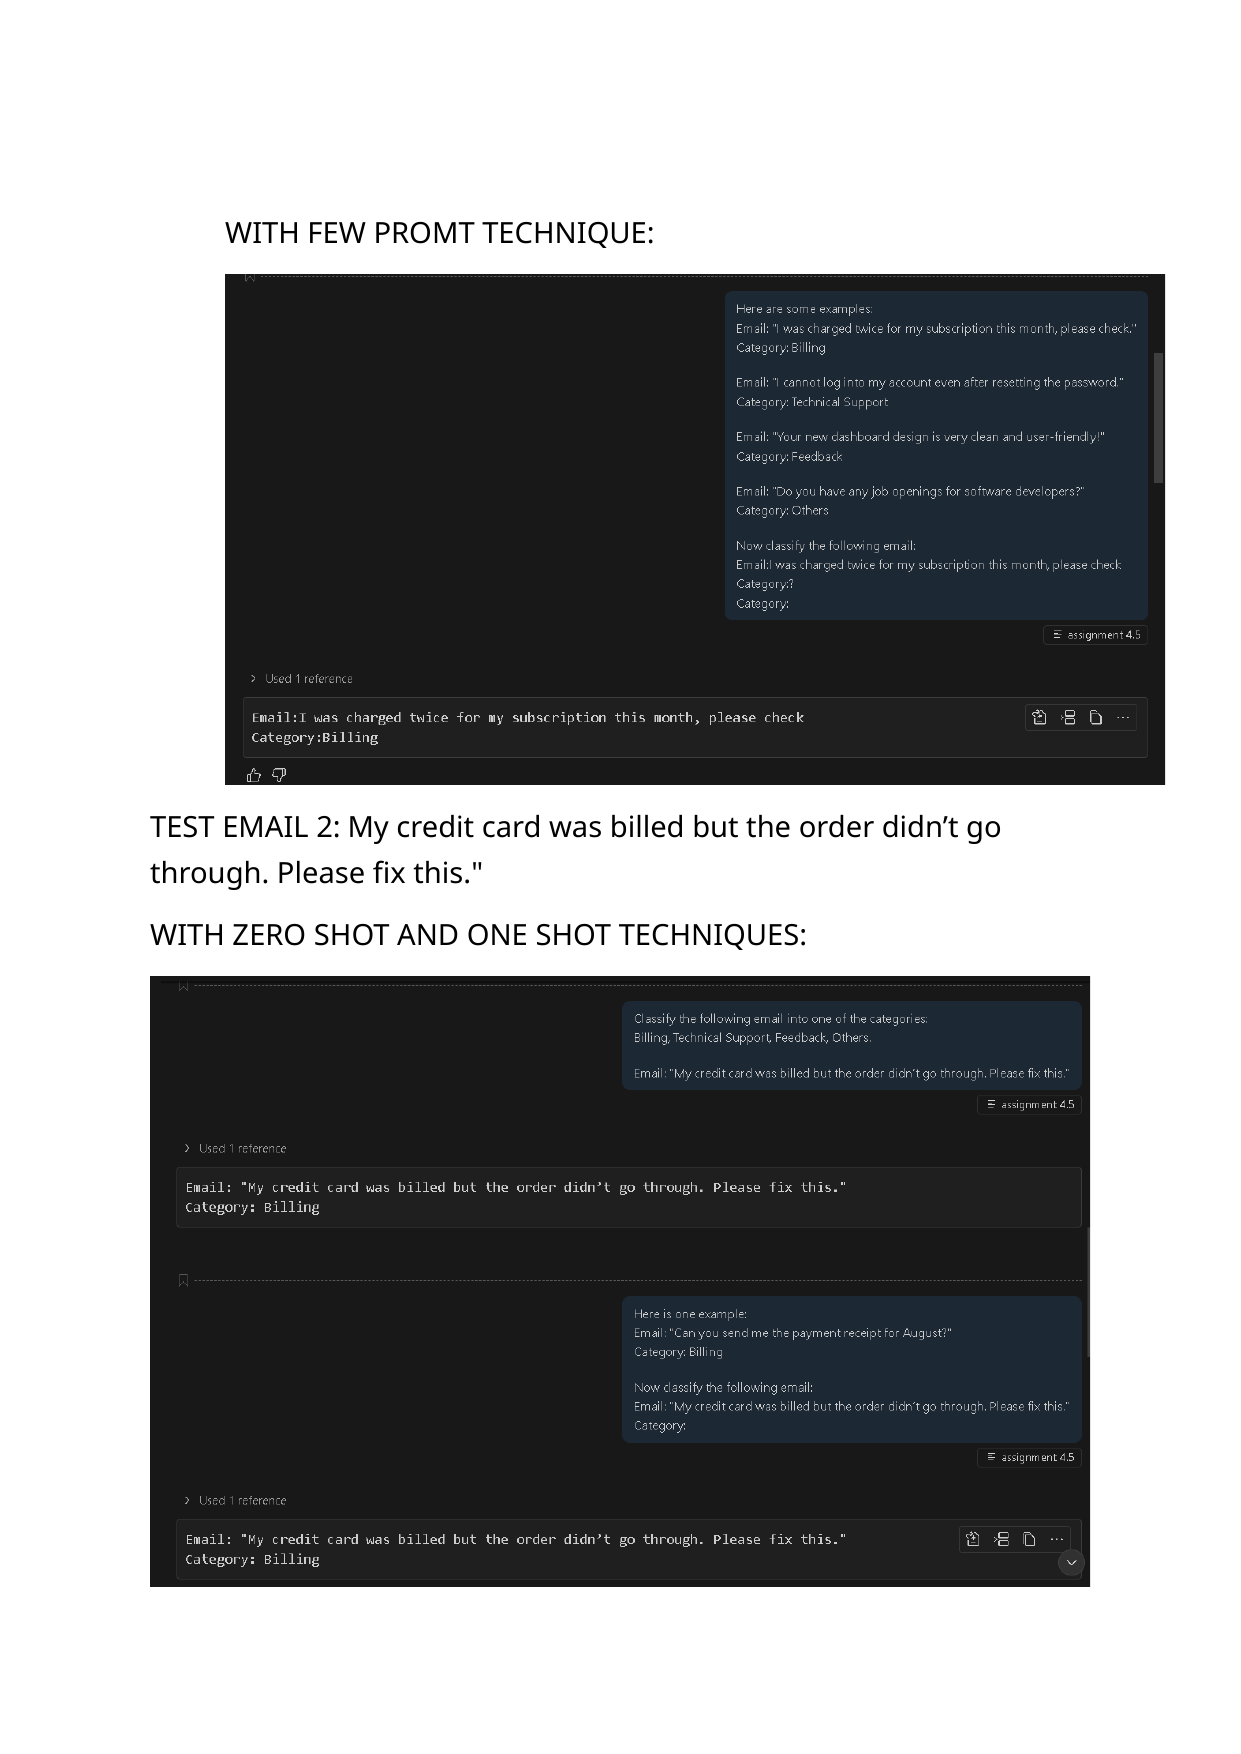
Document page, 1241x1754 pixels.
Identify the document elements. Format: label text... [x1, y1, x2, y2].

picture [150, 976, 1091, 1587]
text WITH FEW PROMT TECHNIQUE: [150, 212, 1090, 252]
text TEST EMAIL 2: My credit card was billed but the order didn’t go through. Please fix this." [150, 806, 1090, 892]
picture [225, 274, 1166, 785]
text WITH ZERO SHOT AND ONE SHOT TECHNIQUES: [150, 914, 1090, 954]
